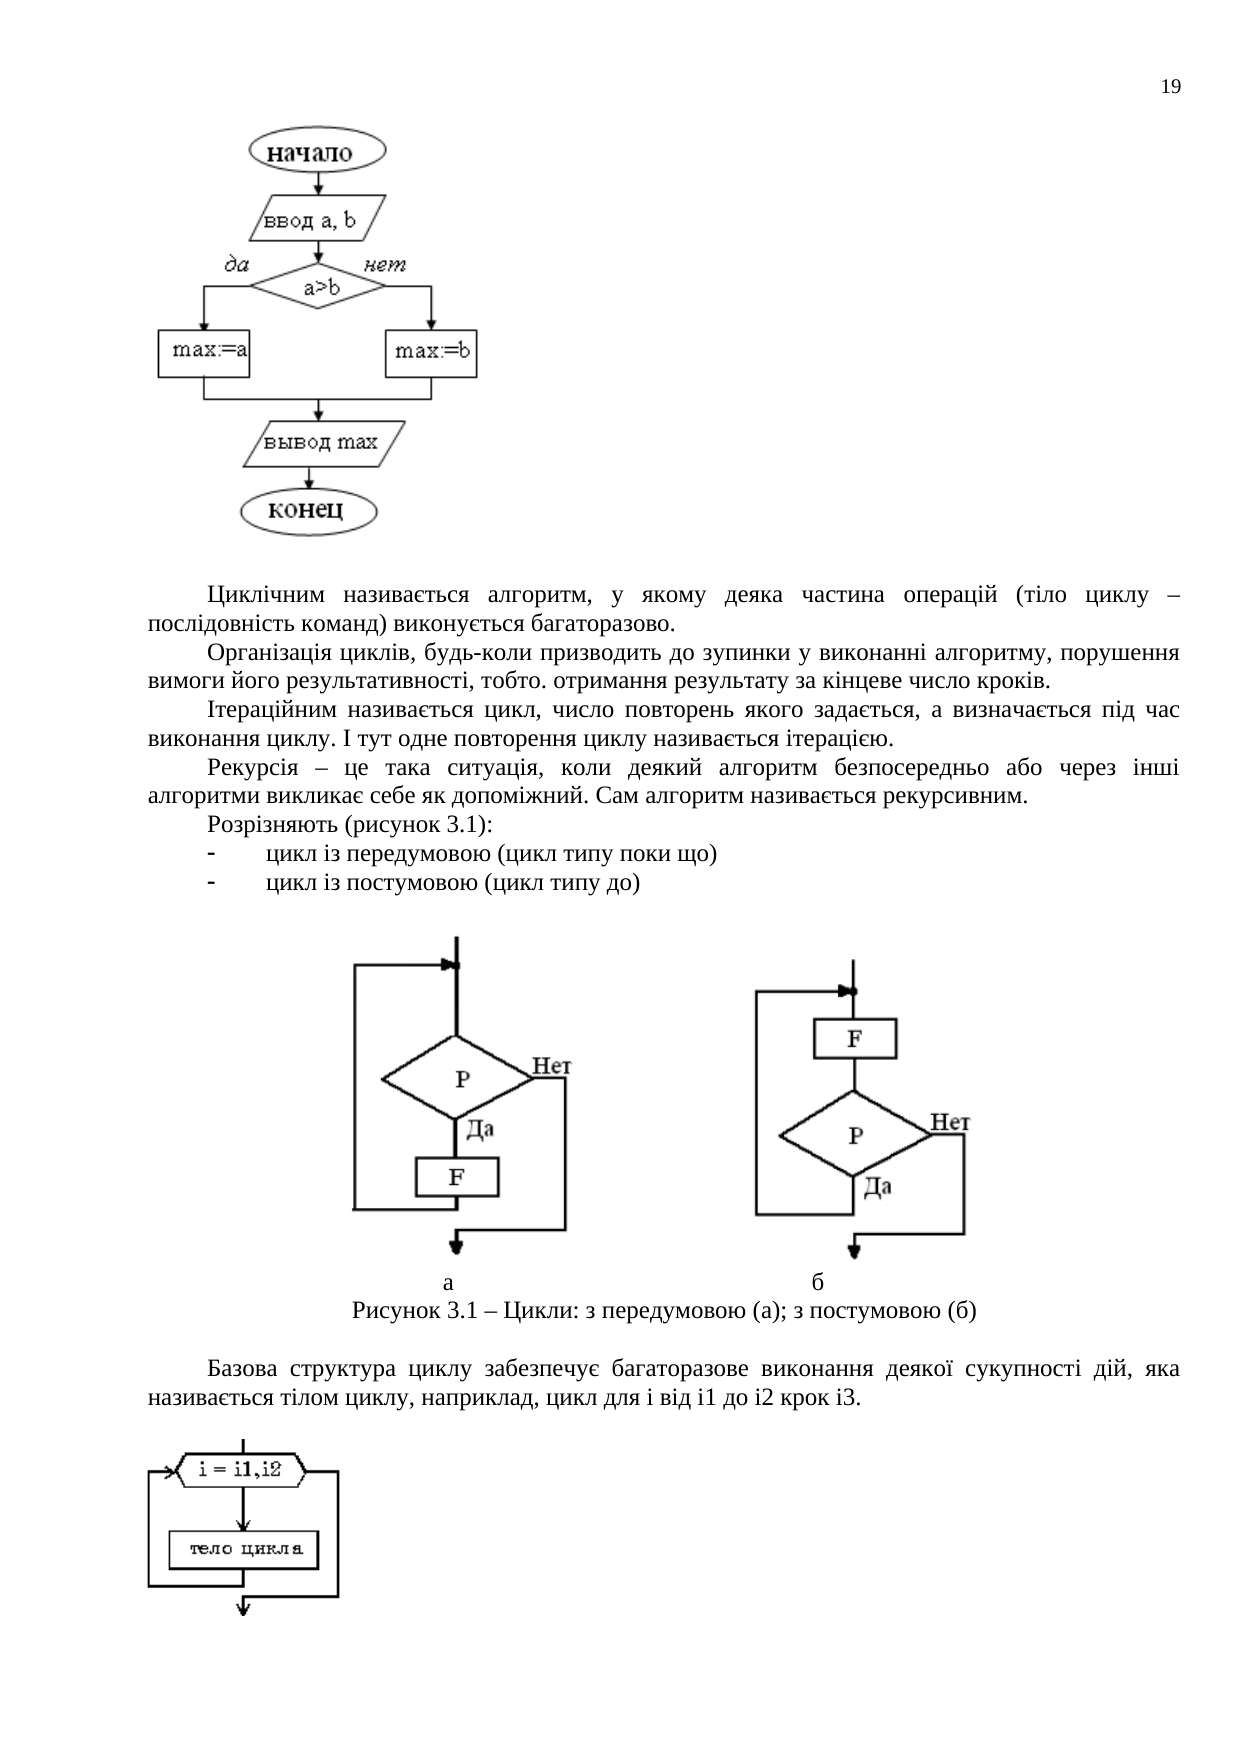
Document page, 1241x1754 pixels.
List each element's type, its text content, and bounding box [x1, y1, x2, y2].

text Розрізняють (рисунок 3.1): [148, 809, 1181, 838]
text Організація циклів, будь-коли призводить до зупинки у виконанні алгоритму, порушення вимоги його результативності, тобто. отримання результату за кінцеве число кроків. [148, 637, 1181, 694]
picture [734, 938, 985, 1267]
text а б [148, 1267, 1181, 1295]
picture [147, 122, 495, 551]
picture [344, 924, 579, 1267]
text Циклічним називається алгоритм, у якому деяка частина операцій (тіло циклу – послідовність команд) виконується багаторазово. [148, 579, 1181, 637]
text Базова структура циклу забезпечує багаторазове виконання деякої сукупності дій, яка називається тілом циклу, наприклад, цикл для i від i1 до i2 крок i3. [148, 1353, 1181, 1410]
text Рекурсія – це така ситуація, коли деякий алгоритм безпосередньо або через інші алгоритми викликає себе як допоміжний. Сам алгоритм називається рекурсивним. [148, 752, 1181, 809]
list цикл із передумовою (цикл типу поки що) [207, 838, 1181, 867]
text Рисунок 3.1 – Цикли: з передумовою (а); з постумовою (б) [148, 1295, 1181, 1324]
text Ітераційним називається цикл, число повторень якого задається, а визначається під час виконання циклу. І тут одне повторення циклу називається ітерацією. [148, 694, 1181, 752]
picture [147, 1439, 340, 1616]
list цикл із постумовою (цикл типу до) [207, 867, 1181, 895]
